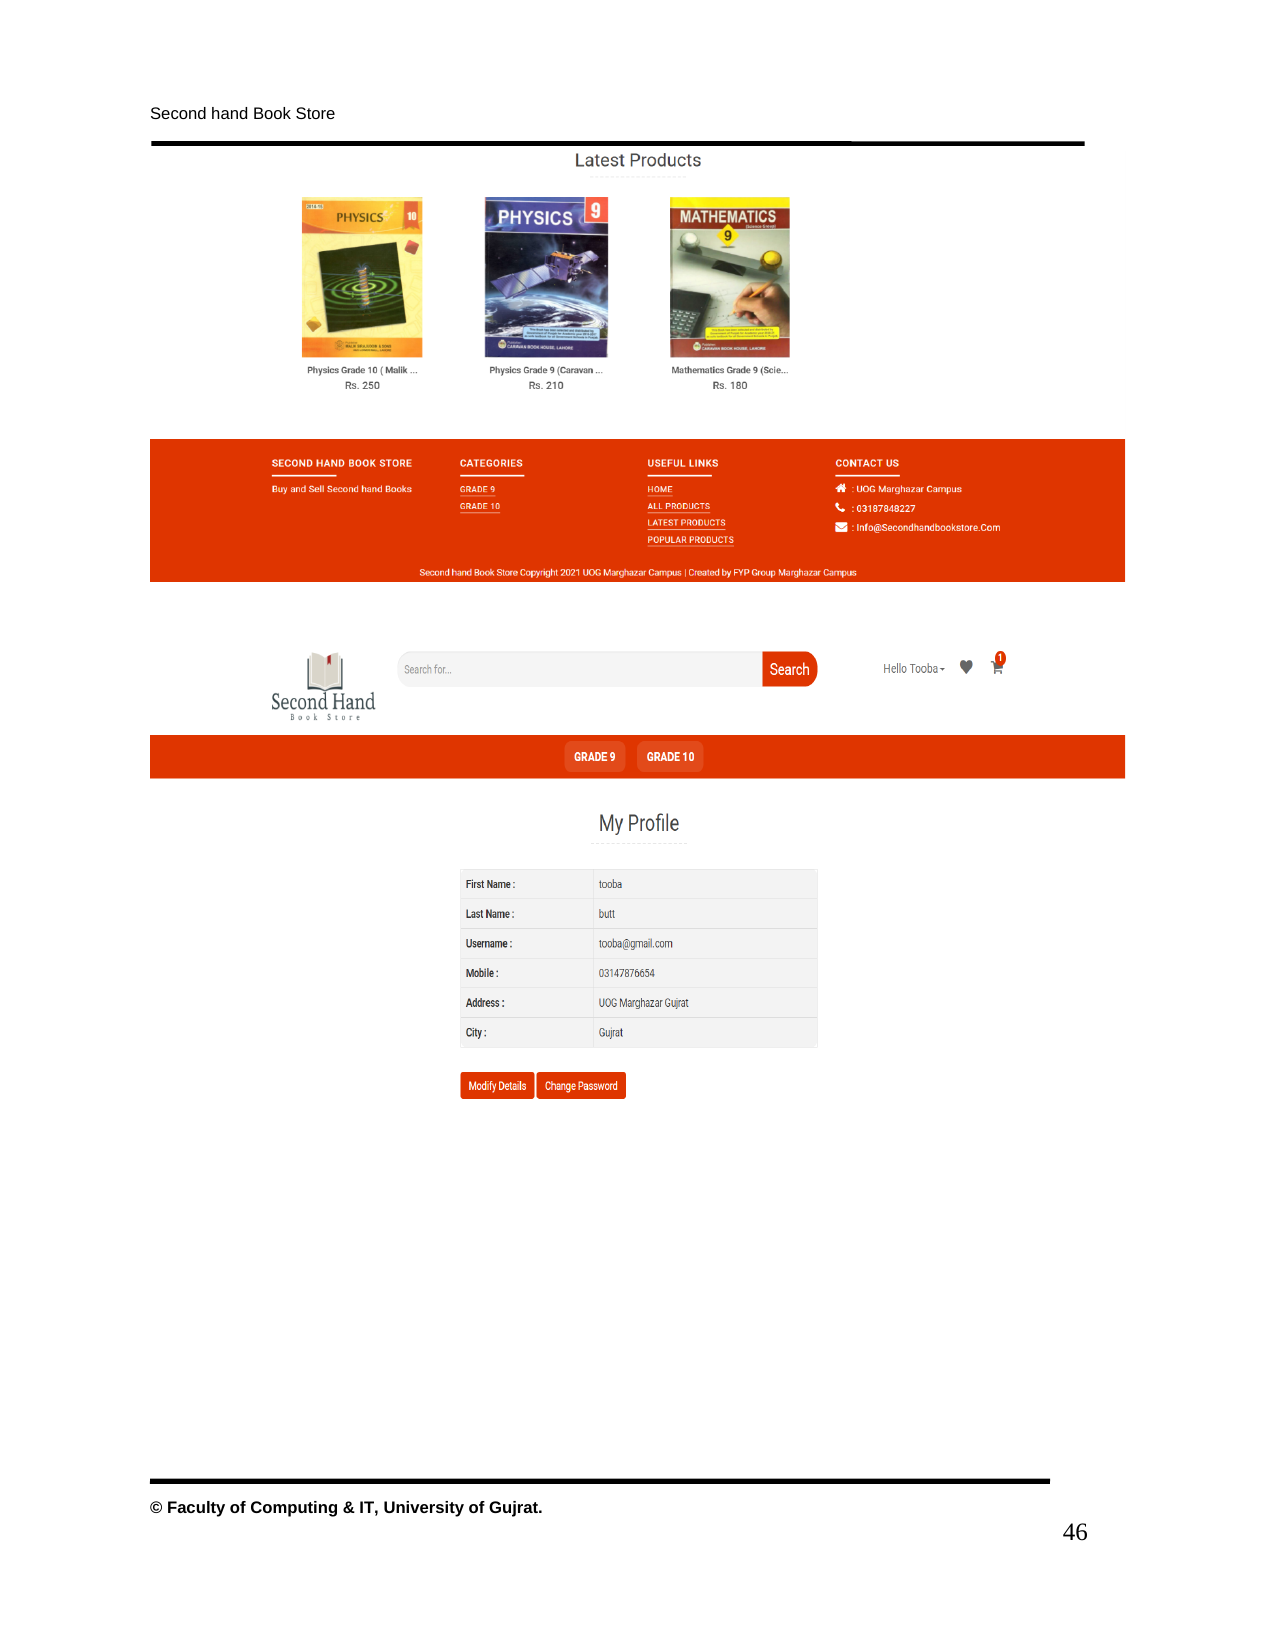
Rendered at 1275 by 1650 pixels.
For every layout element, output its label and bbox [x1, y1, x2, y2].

picture [150, 639, 1125, 1203]
picture [150, 151, 1125, 582]
